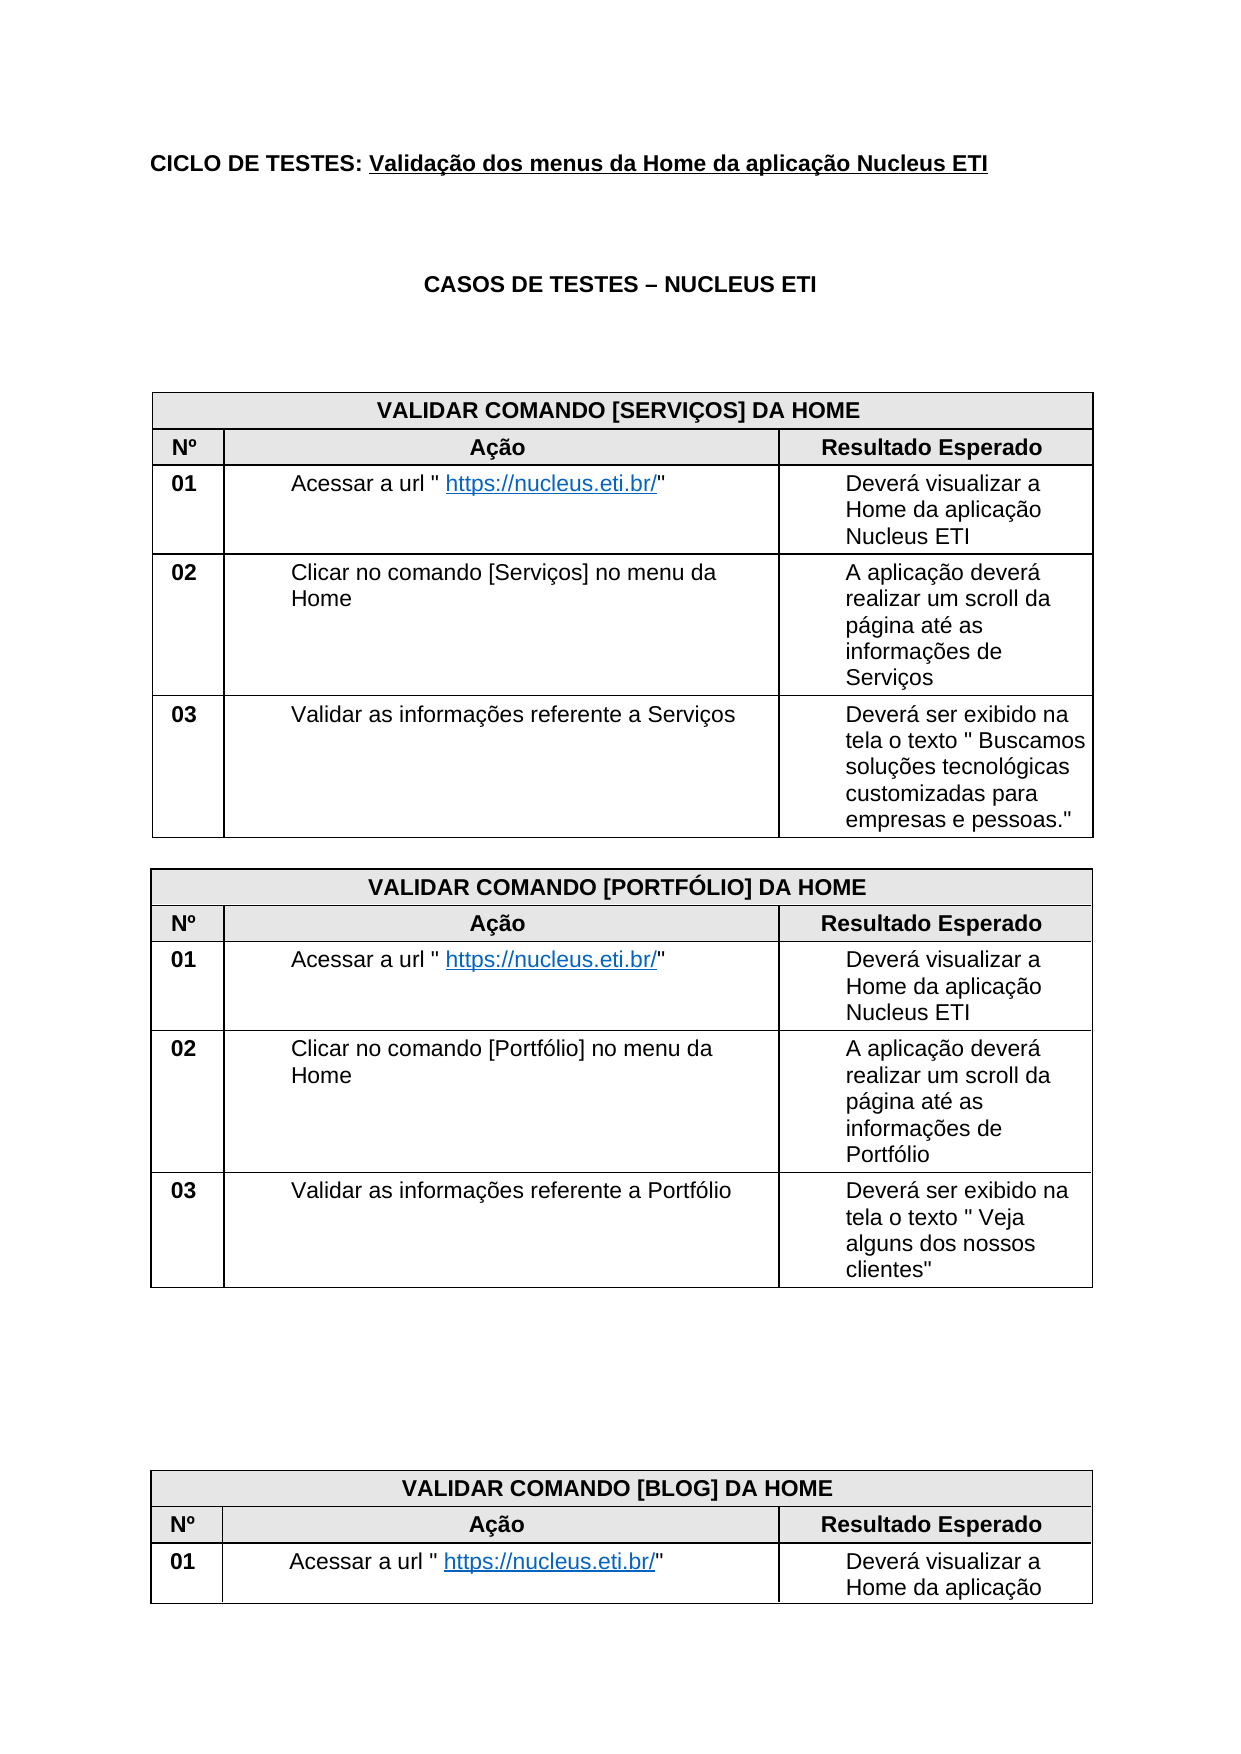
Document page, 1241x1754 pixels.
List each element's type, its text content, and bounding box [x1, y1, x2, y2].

text CICLO DE TESTES: Validação dos menus da Home da aplicação Nucleus ETI [150, 150, 1090, 176]
table_cell Clicar no comando [Serviços] no menu da Home [225, 555, 778, 695]
table_cell Ação [223, 1507, 778, 1542]
table_cell Acessar a url " https://nucleus.eti.br/" [225, 942, 778, 1030]
table_cell 03 [152, 1173, 223, 1287]
table_cell Resultado Esperado [780, 430, 1092, 464]
table_cell Validar as informações referente a Portfólio [225, 1173, 778, 1287]
table_cell Resultado Esperado [780, 1506, 1092, 1542]
table_cell Nº [152, 1507, 222, 1542]
table_cell Nº [152, 906, 223, 941]
table_cell Validar as informações referente a Serviços [225, 696, 778, 836]
table_cell 01 [152, 942, 223, 1030]
table_cell 01 [153, 466, 223, 553]
table_header VALIDAR COMANDO [PORTFÓLIO] DA HOME [152, 870, 1092, 904]
table_header VALIDAR COMANDO [BLOG] DA HOME [152, 1471, 1092, 1506]
table_cell 02 [153, 555, 223, 695]
table_cell A aplicação deverá realizar um scroll da página até as informações de Serviços [780, 555, 1092, 695]
table_cell Deverá visualizar a Home da aplicação Nucleus ETI [780, 466, 1092, 553]
table_cell 01 [152, 1544, 222, 1602]
table_cell 03 [153, 696, 223, 836]
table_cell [780, 1542, 1092, 1602]
table_cell Deverá ser exibido na tela o texto " Veja alguns dos nossos clientes" [780, 1171, 1092, 1287]
table_cell Resultado Esperado [780, 905, 1092, 941]
table_cell Clicar no comando [Portfólio] no menu da Home [225, 1031, 778, 1171]
table_cell Ação [225, 906, 778, 941]
table_cell Ação [225, 430, 778, 464]
table_cell Nº [153, 430, 223, 464]
table_cell Acessar a url " https://nucleus.eti.br/" [225, 466, 778, 553]
table_cell 02 [152, 1031, 223, 1171]
table_header VALIDAR COMANDO [SERVIÇOS] DA HOME [153, 393, 1092, 428]
table_cell A aplicação deverá realizar um scroll da página até as informações de Portfólio [780, 1030, 1092, 1171]
table_cell Deverá ser exibido na tela o texto " Buscamos soluções tecnológicas customizadas para empresas e pessoas." [780, 696, 1092, 836]
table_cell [223, 1544, 778, 1602]
table_cell Deverá visualizar a Home da aplicação Nucleus ETI [780, 941, 1092, 1030]
text CASOS DE TESTES – NUCLEUS ETI [150, 271, 1090, 297]
